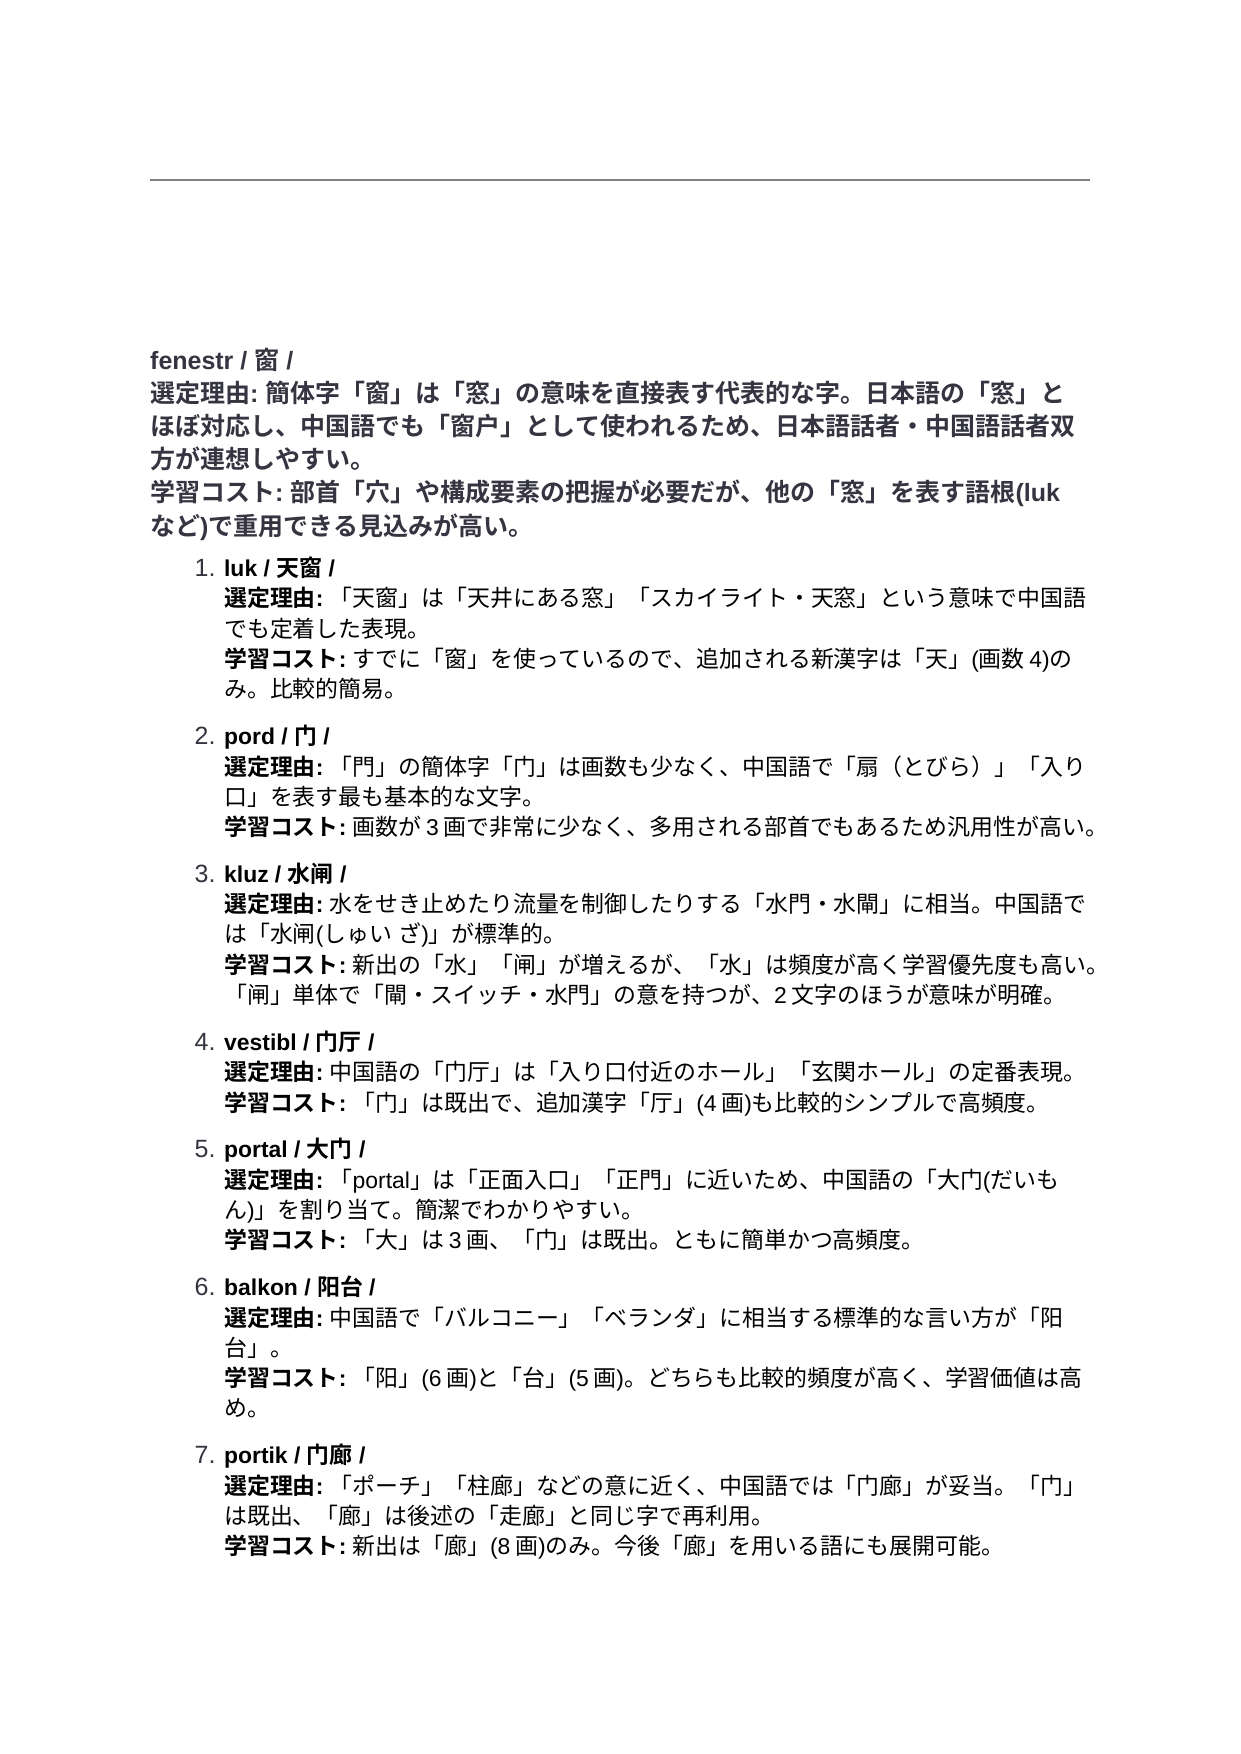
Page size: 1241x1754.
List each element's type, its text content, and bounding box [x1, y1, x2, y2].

list luk / 天窗 / 選定理由: 「天窗」は「天井にある窓」「スカイライト・天窓」という意味で中国語でも定着した表現。 学習コスト: すでに「窗」を使っているので、追加される新漢字は「天」(画数4)のみ。比較的簡易。 [194, 553, 1090, 702]
list vestibl / 门厅 / 選定理由: 中国語の「门厅」は「入り口付近のホール」「玄関ホール」の定番表現。 学習コスト: 「门」は既出で、追加漢字「厅」(4画)も比較的シンプルで高頻度。 [194, 1027, 1090, 1116]
text fenestr / 窗 / 選定理由: 簡体字「窗」は「窓」の意味を直接表す代表的な字。日本語の「窓」とほぼ対応し、中国語でも「窗户」として使われるため、日本語話者・中国語話者双方が連想しやすい。 学習コスト: 部首「穴」や構成要素の把握が必要だが、他の「窓」を表す語根(luk など)で重用できる見込みが高い。 [150, 346, 1090, 540]
list kluz / 水闸 / 選定理由: 水をせき止めたり流量を制御したりする「水門・水閘」に相当。中国語では「水闸(しゅい ざ)」が標準的。 学習コスト: 新出の「水」「闸」が増えるが、「水」は頻度が高く学習優先度も高い。「闸」単体で「閘・スイッチ・水門」の意を持つが、2文字のほうが意味が明確。 [194, 859, 1090, 1008]
list pord / 门 / 選定理由: 「門」の簡体字「门」は画数も少なく、中国語で「扇（とびら）」「入り口」を表す最も基本的な文字。 学習コスト: 画数が3画で非常に少なく、多用される部首でもあるため汎用性が高い。 [194, 721, 1090, 840]
list portik / 门廊 / 選定理由: 「ポーチ」「柱廊」などの意に近く、中国語では「门廊」が妥当。「门」は既出、「廊」は後述の「走廊」と同じ字で再利用。 学習コスト: 新出は「廊」(8画)のみ。今後「廊」を用いる語にも展開可能。 [194, 1440, 1090, 1559]
list portal / 大门 / 選定理由: 「portal」は「正面入口」「正門」に近いため、中国語の「大门(だいもん)」を割り当て。簡潔でわかりやすい。 学習コスト: 「大」は3画、「门」は既出。ともに簡単かつ高頻度。 [194, 1134, 1090, 1254]
list balkon / 阳台 / 選定理由: 中国語で「バルコニー」「ベランダ」に相当する標準的な言い方が「阳台」。 学習コスト: 「阳」(6画)と「台」(5画)。どちらも比較的頻度が高く、学習価値は高め。 [194, 1272, 1090, 1422]
